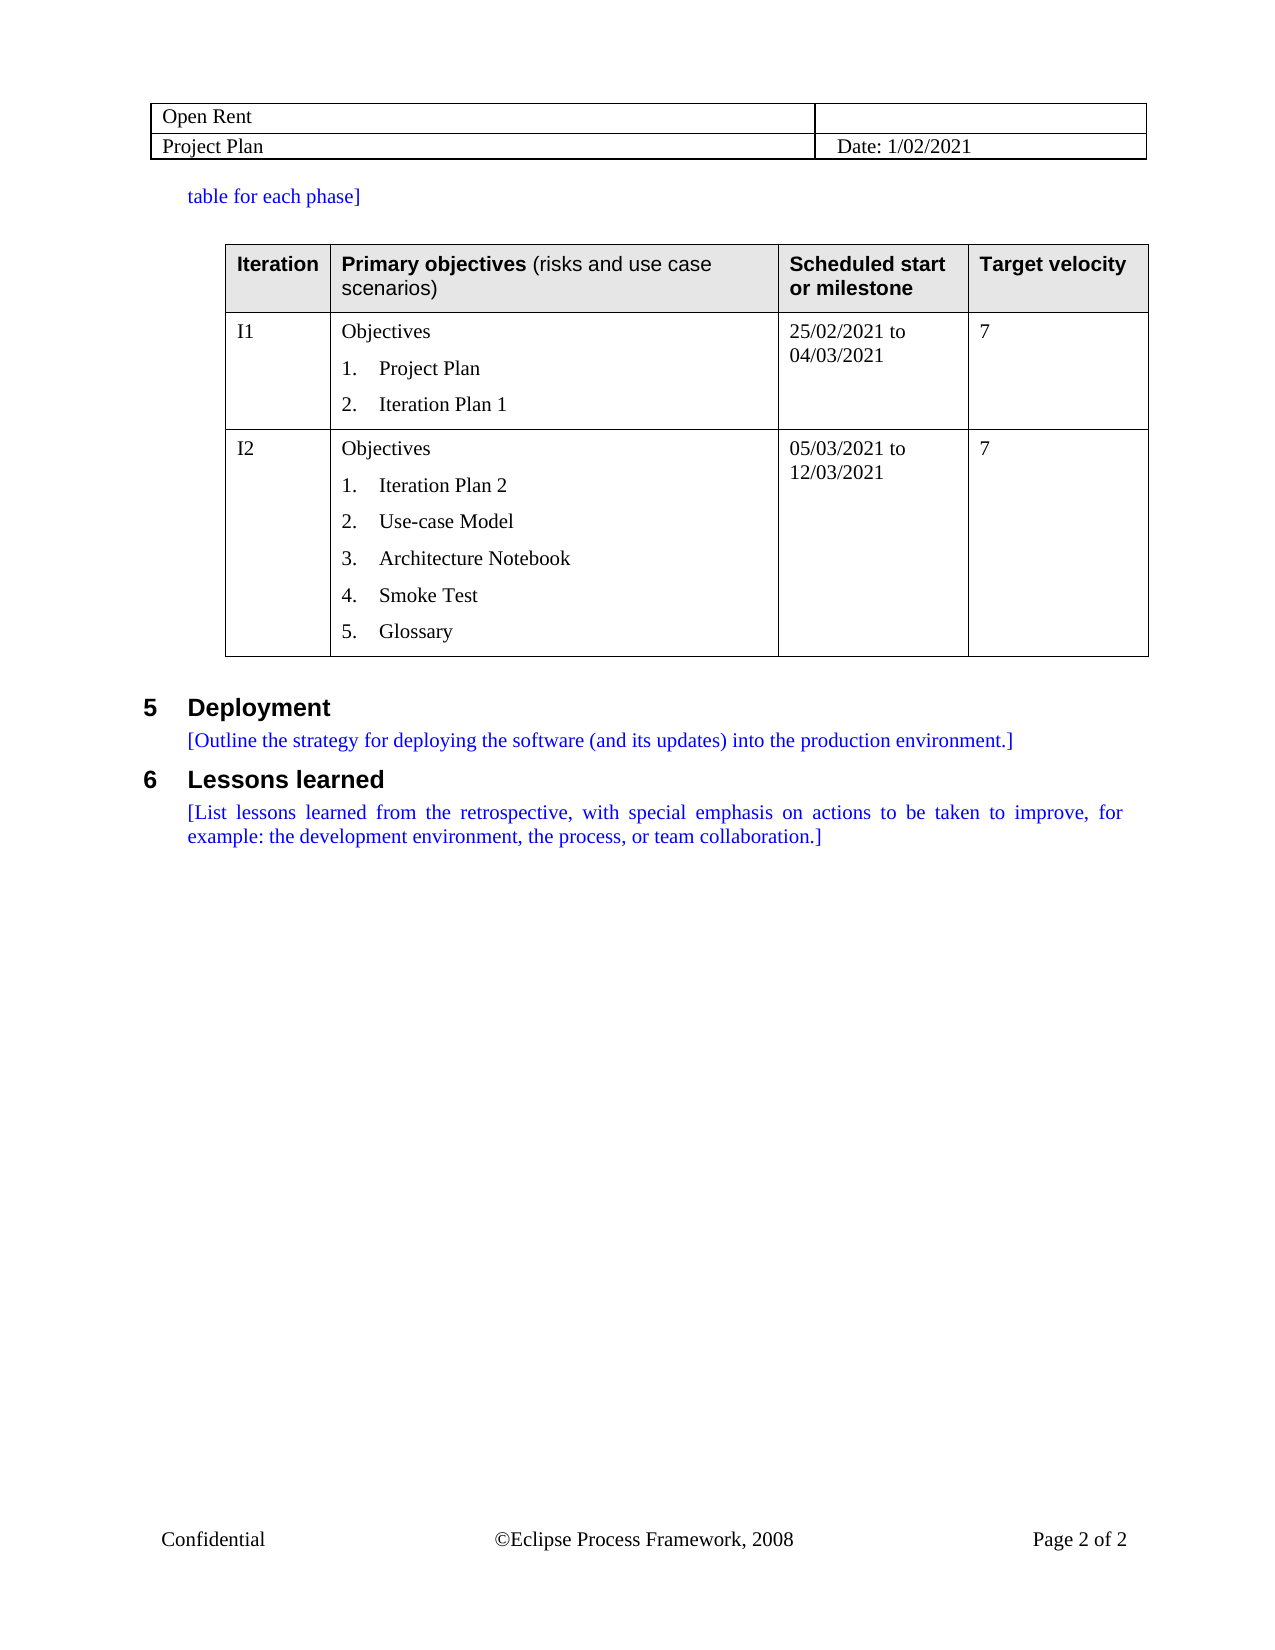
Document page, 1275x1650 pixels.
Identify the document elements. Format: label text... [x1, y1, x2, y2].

text [Outline the strategy for deploying the software (and its updates) into the production environment.] [187, 728, 1125, 752]
table_cell 7 [969, 430, 1148, 656]
table_cell 05/03/2021 to 12/03/2021 [779, 430, 968, 656]
table_cell Objectives Project Plan Iteration Plan 1 [331, 313, 778, 429]
table_header Primary objectives (risks and use case scenarios) [331, 245, 778, 312]
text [187, 184, 1125, 208]
table_cell Objectives Iteration Plan 2 Use-case Model Architecture Notebook Smoke Test Glossary [331, 430, 778, 656]
subtitle Deployment [150, 693, 1125, 722]
table_cell 7 [969, 313, 1148, 429]
table_cell I2 [226, 430, 330, 656]
table_header Scheduled start or milestone [779, 245, 968, 312]
table_header Target velocity [969, 245, 1148, 312]
subtitle Lessons learned [150, 765, 1125, 793]
table_cell I1 [226, 313, 330, 429]
table_cell 25/02/2021 to 04/03/2021 [779, 313, 968, 429]
text [List lessons learned from the retrospective, with special emphasis on actions to be taken to improve, for example: the development environment, the process, or team collaboration.] [187, 800, 1125, 848]
table_header Iteration [226, 245, 330, 312]
